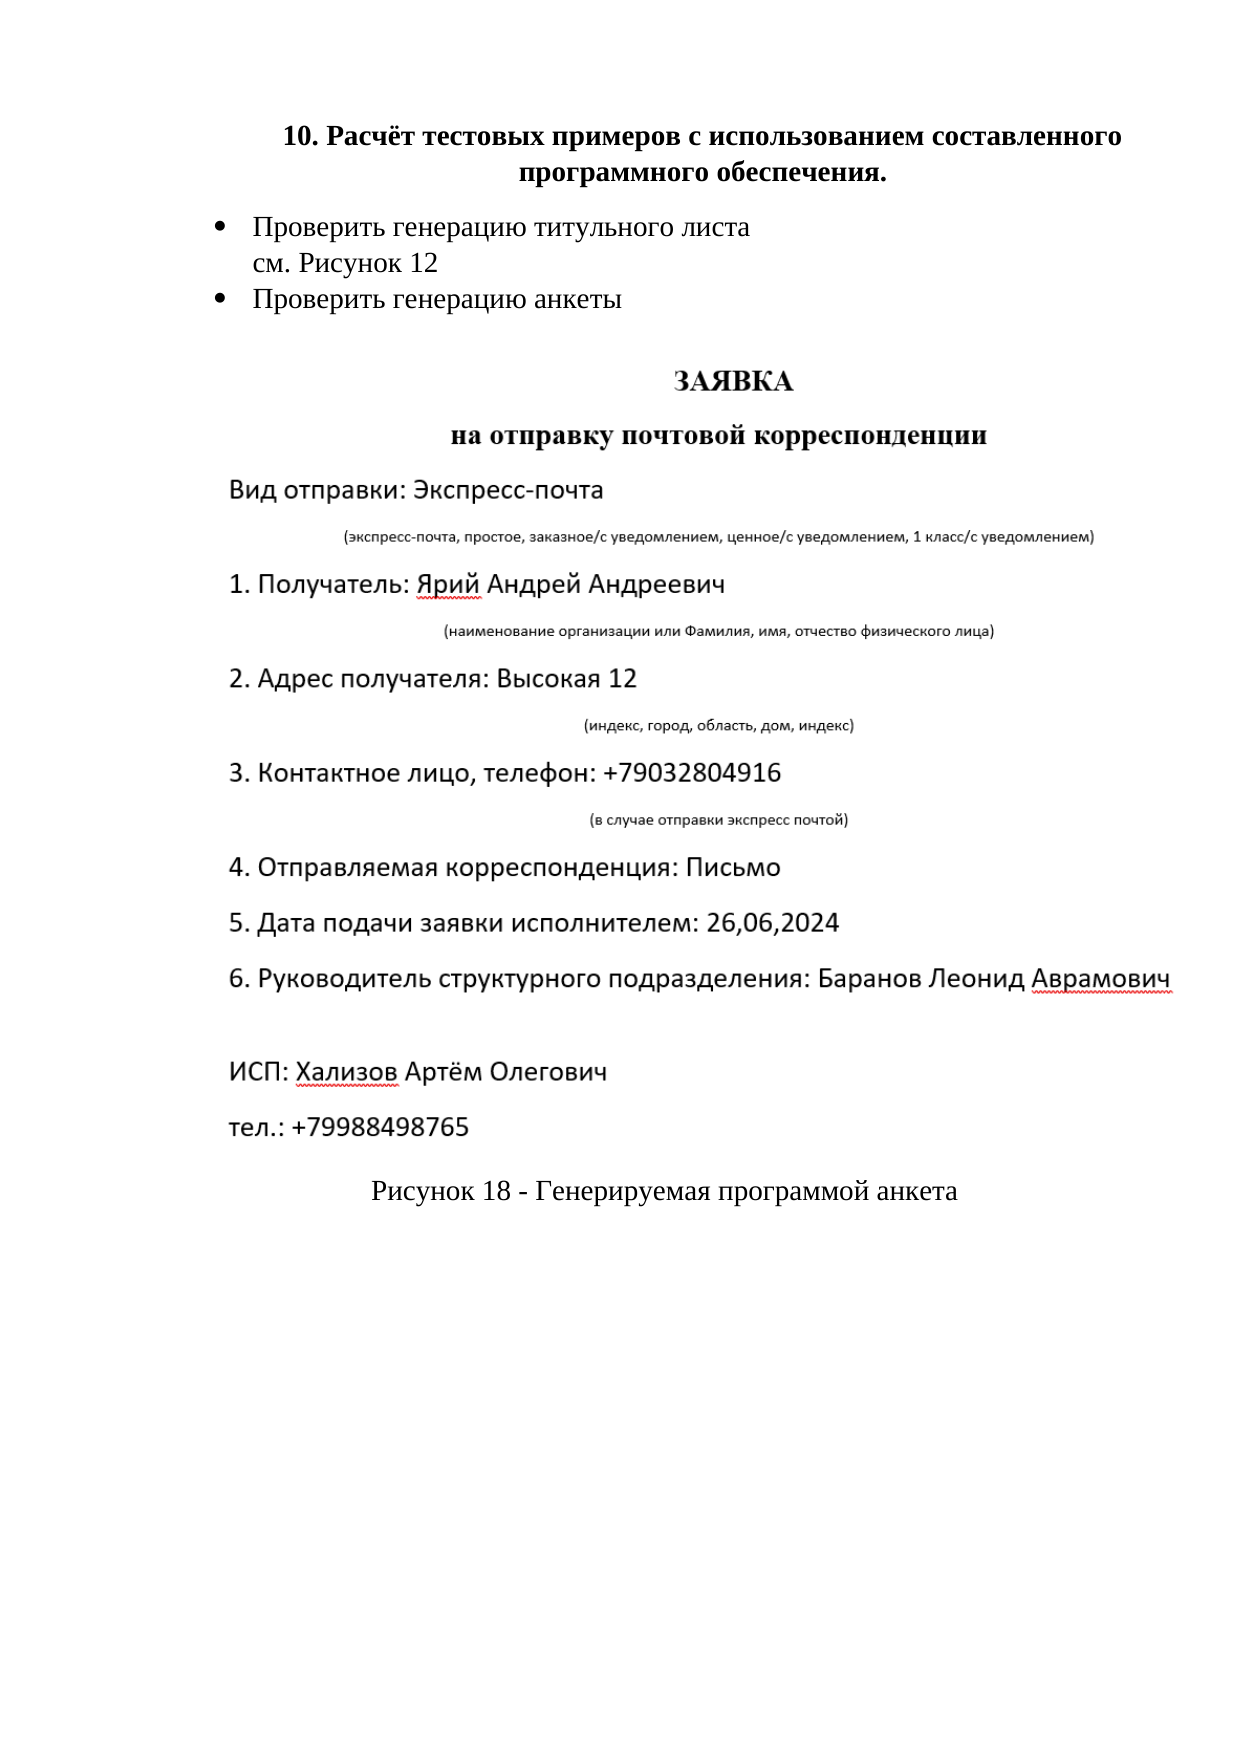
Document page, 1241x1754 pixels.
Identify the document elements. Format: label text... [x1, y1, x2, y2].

subtitle 10. Расчёт тестовых примеров с использованием составленного программного обеспечения. [253, 118, 1152, 188]
text Рисунок 18 - Генерируемая программой анкета [177, 1173, 1152, 1207]
list Проверить генерацию анкеты [215, 281, 1152, 315]
picture [214, 334, 1189, 1155]
list Проверить генерацию титульного листа [215, 209, 1152, 243]
list см. Рисунок 12 [252, 245, 1152, 279]
